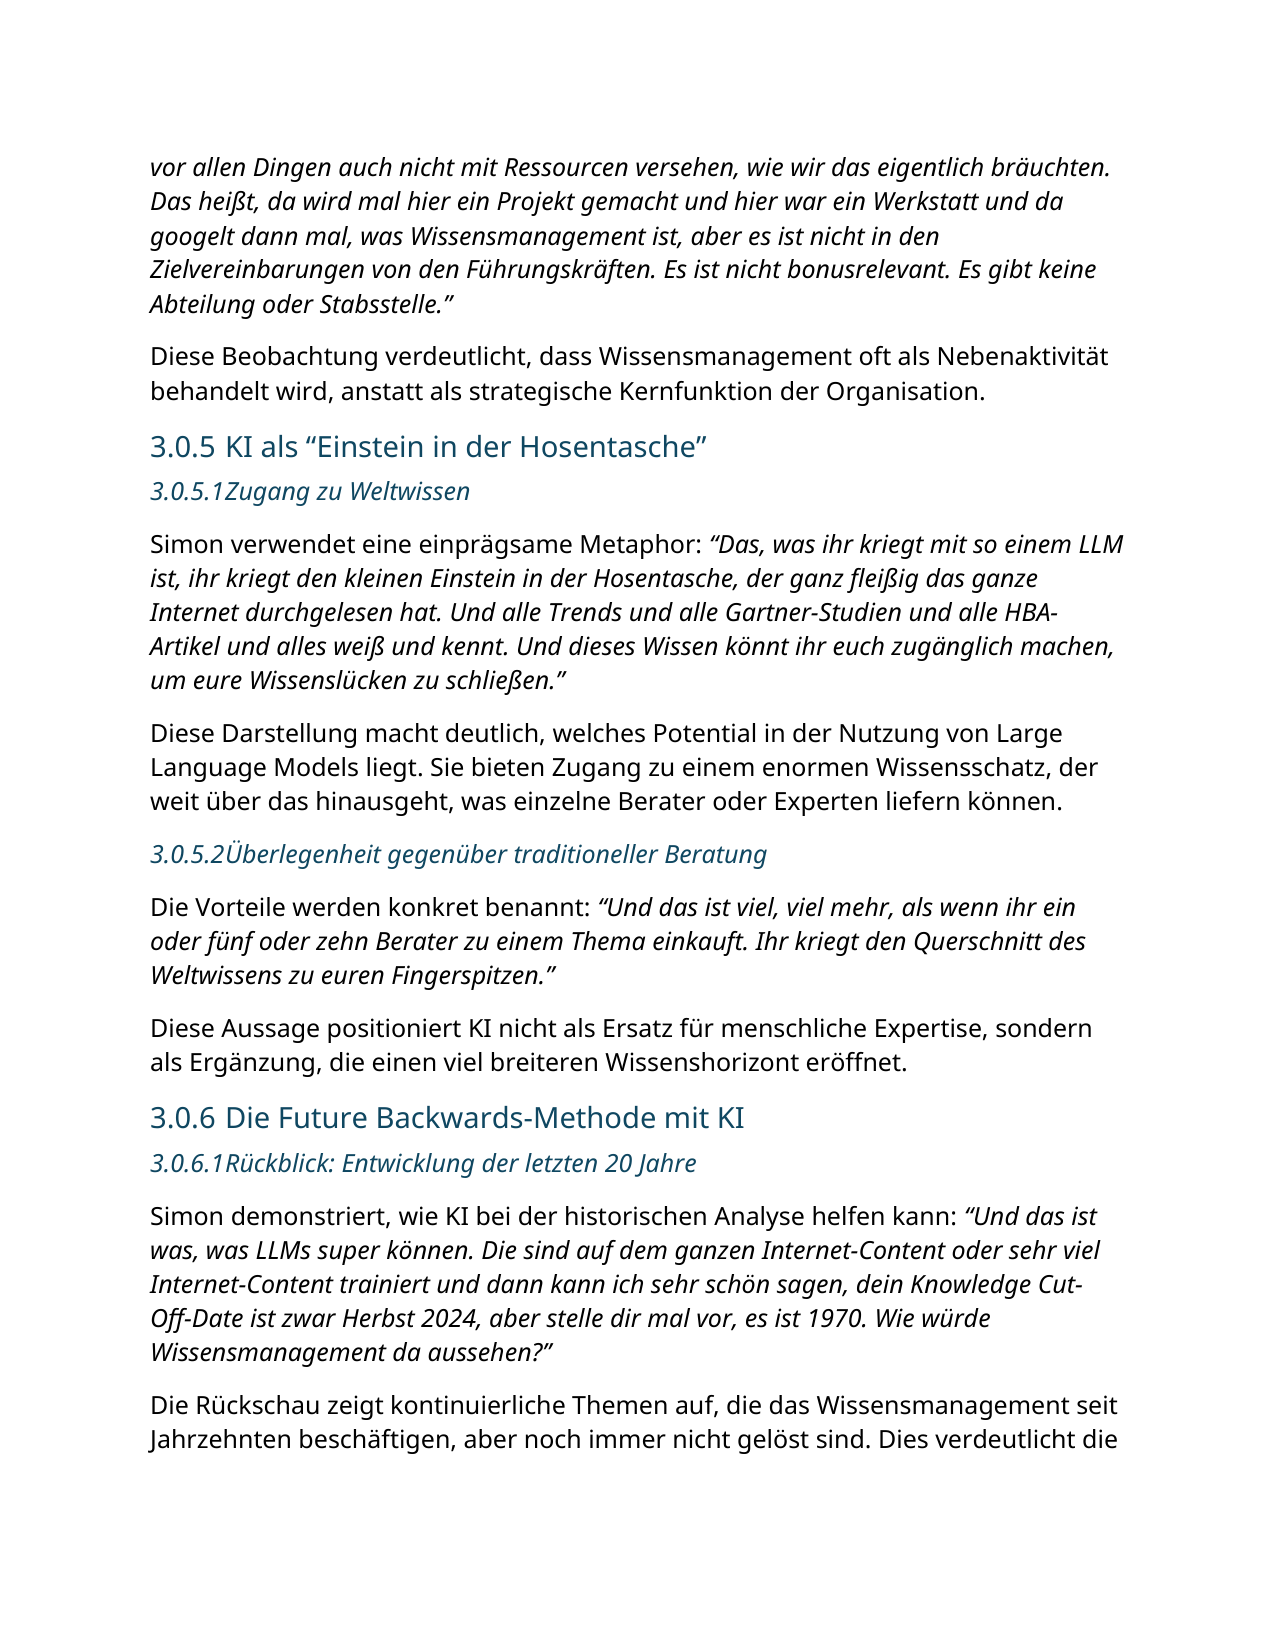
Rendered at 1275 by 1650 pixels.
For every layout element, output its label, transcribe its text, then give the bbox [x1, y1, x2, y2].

text Simon verwendet eine einprägsame Metaphor: “Das, was ihr kriegt mit so einem LLM ist, ihr kriegt den kleinen Einstein in der Hosentasche, der ganz fleißig das ganze Internet durchgelesen hat. Und alle Trends und alle Gartner-Studien und alle HBA-Artikel und alles weiß und kennt. Und dieses Wissen könnt ihr euch zugänglich machen, um eure Wissenslücken zu schließen.” [150, 527, 1125, 697]
text Diese Darstellung macht deutlich, welches Potential in der Nutzung von Large Language Models liegt. Sie bieten Zugang zu einem enormen Wissensschatz, der weit über das hinausgeht, was einzelne Berater oder Experten liefern können. [150, 716, 1125, 818]
subtitle 3.0.5.2 Überlegenheit gegenüber traditioneller Beratung [150, 837, 1125, 871]
subtitle 3.0.6.1 Rückblick: Entwicklung der letzten 20 Jahre [150, 1145, 1125, 1179]
subtitle 3.0.5 KI als “Einstein in der Hosentasche” [150, 426, 1125, 466]
text Diese Aussage positioniert KI nicht als Ersatz für menschliche Expertise, sondern als Ergänzung, die einen viel breiteren Wissenshorizont eröffnet. [150, 1011, 1125, 1079]
subtitle 3.0.6 Die Future Backwards-Methode mit KI [150, 1097, 1125, 1137]
text Diese Beobachtung verdeutlicht, dass Wissensmanagement oft als Nebenaktivität behandelt wird, anstatt als strategische Kernfunktion der Organisation. [150, 339, 1125, 407]
text Simon demonstriert, wie KI bei der historischen Analyse helfen kann: “Und das ist was, was LLMs super können. Die sind auf dem ganzen Internet-Content oder sehr viel Internet-Content trainiert und dann kann ich sehr schön sagen, dein Knowledge Cut-Off-Date ist zwar Herbst 2024, aber stelle dir mal vor, es ist 1970. Wie würde Wissensmanagement da aussehen?” [150, 1198, 1125, 1368]
text Die Vorteile werden konkret benannt: “Und das ist viel, viel mehr, als wenn ihr ein oder fünf oder zehn Berater zu einem Thema einkauft. Ihr kriegt den Querschnitt des Weltwissens zu euren Fingerspitzen.” [150, 889, 1125, 992]
subtitle 3.0.5.1 Zugang zu Weltwissen [150, 474, 1125, 508]
